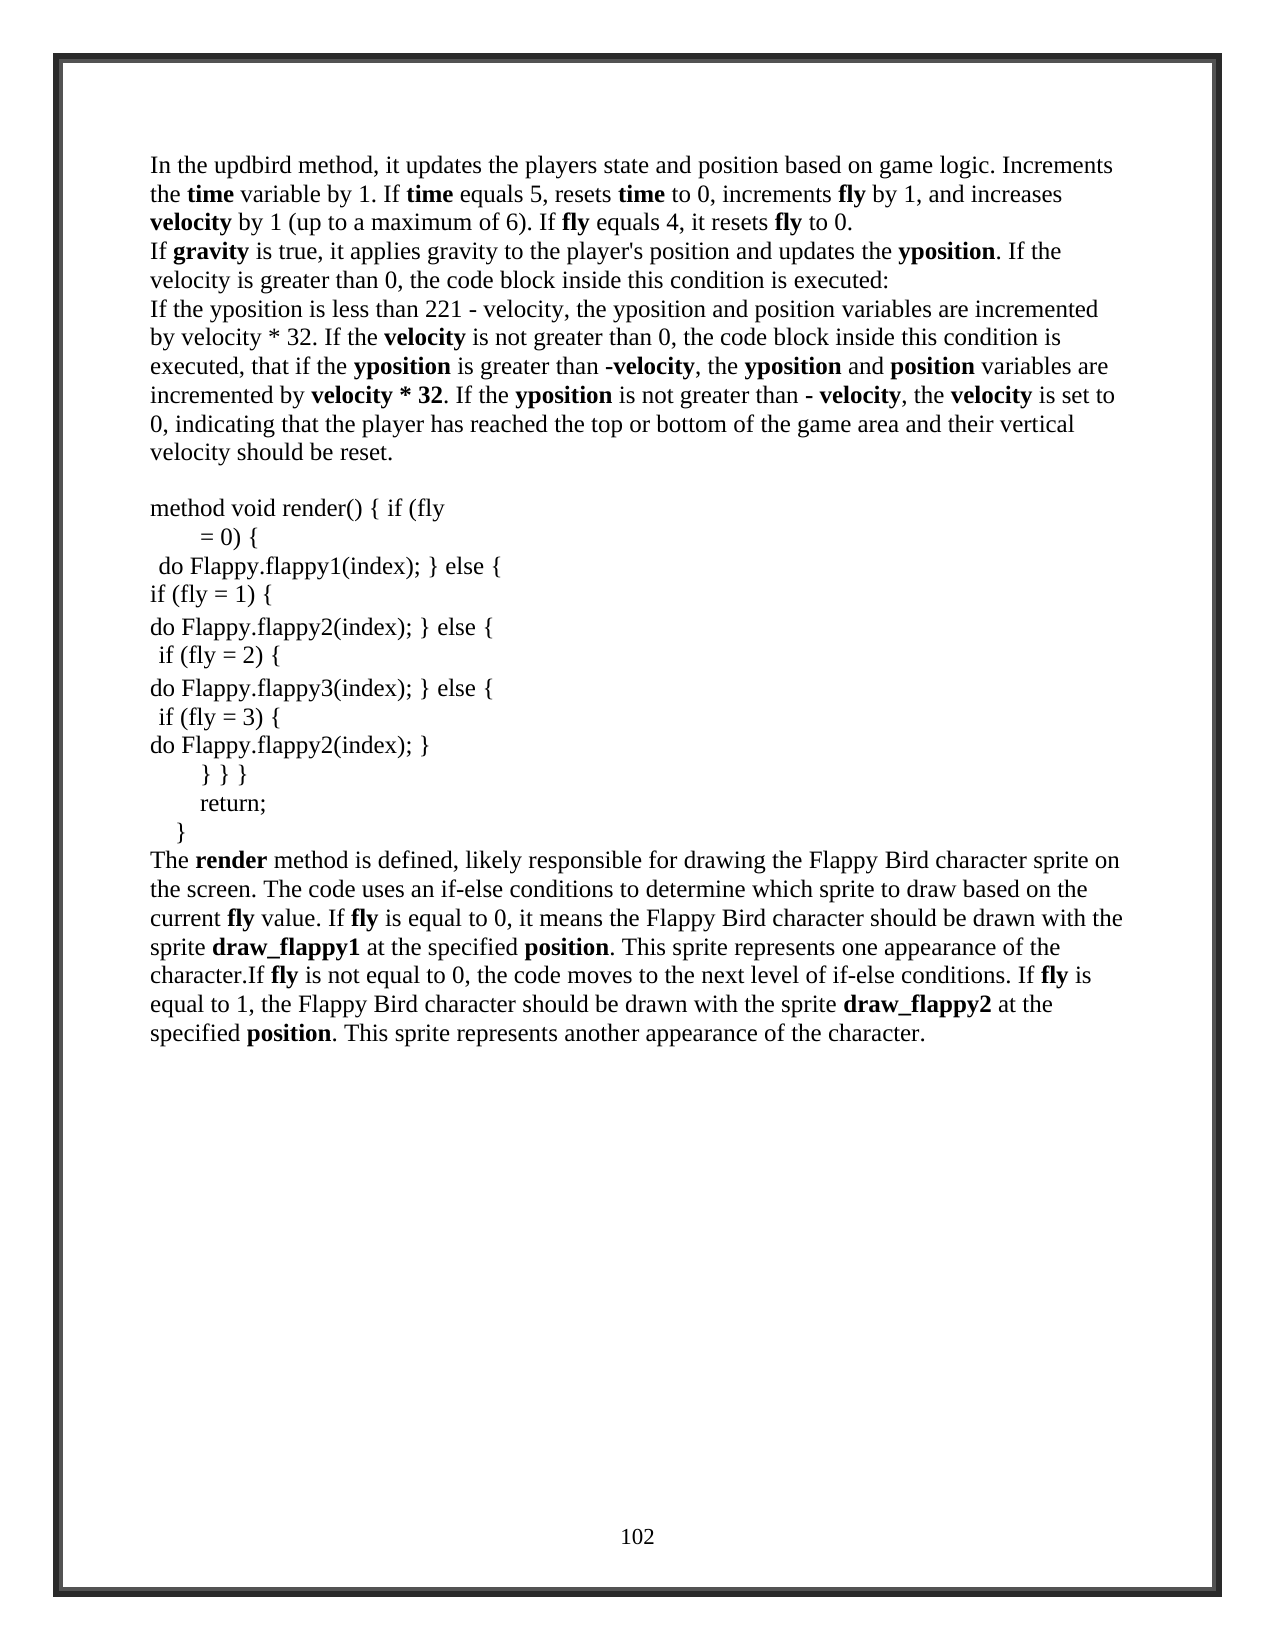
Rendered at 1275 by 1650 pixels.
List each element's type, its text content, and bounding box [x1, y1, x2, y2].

text do Flappy.flappy2(index); } [150, 731, 1171, 759]
text if (fly = 1) { [150, 579, 1171, 608]
text if (fly = 2) { [158, 641, 1171, 669]
text If the yposition is less than 221 - velocity, the yposition and position variables are incremented by velocity * 32. If the velocity is not greater than 0, the code block inside this condition is executed, that if the yposition is greater than -velocity, the yposition and position variables are incremented by velocity * 32. If the yposition is not greater than - velocity, the velocity is set to 0, indicating that the player has reached the top or bottom of the game area and their vertical velocity should be reset. [150, 294, 1116, 466]
text do Flappy.flappy1(index); } else { [158, 551, 533, 579]
text return; [200, 788, 1171, 817]
text } } } [200, 759, 1171, 788]
text } [175, 817, 1171, 846]
text method void render() { if (fly = 0) { [150, 493, 458, 551]
text In the updbird method, it updates the players state and position based on game logic. Increments the time variable by 1. If time equals 5, resets time to 0, increments fly by 1, and increases velocity by 1 (up to a maximum of 6). If fly equals 4, it resets fly to 0. [150, 150, 1126, 236]
text If gravity is true, it applies gravity to the player's position and updates the yposition. If the velocity is greater than 0, the code block inside this condition is executed: [150, 236, 1126, 294]
text The render method is defined, likely responsible for drawing the Flappy Bird character sprite on the screen. The code uses an if-else conditions to determine which sprite to draw based on the current fly value. If fly is equal to 0, it means the Flappy Bird character should be drawn with the sprite draw_flappy1 at the specified position. This sprite represents one appearance of the character.If fly is not equal to 0, the code moves to the next level of if-else conditions. If fly is equal to 1, the Flappy Bird character should be drawn with the sprite draw_flappy2 at the specified position. This sprite represents another appearance of the character. [150, 846, 1127, 1047]
text do Flappy.flappy2(index); } else { [150, 612, 525, 641]
text do Flappy.flappy3(index); } else { [150, 673, 525, 702]
text if (fly = 3) { [158, 702, 1171, 731]
